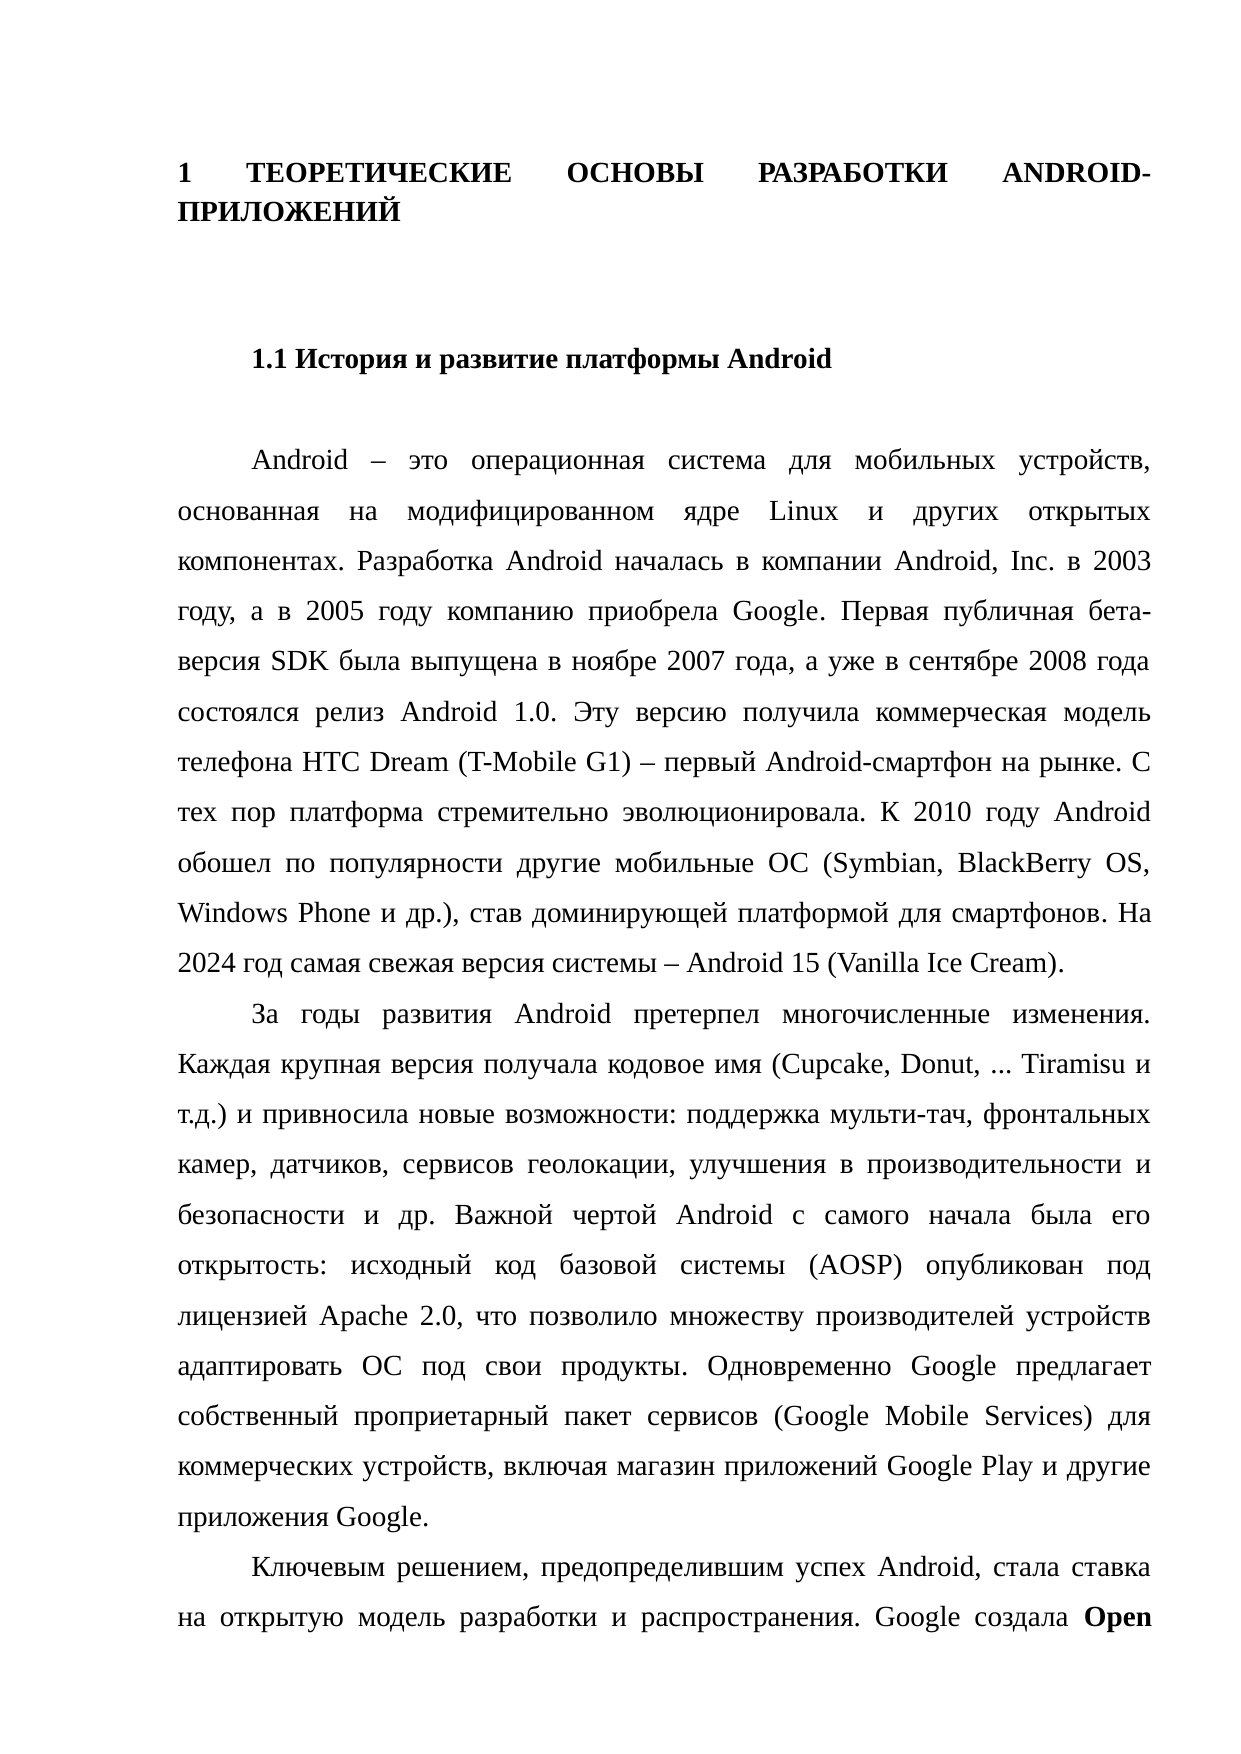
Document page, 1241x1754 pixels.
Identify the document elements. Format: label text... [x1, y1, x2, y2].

subtitle 1 ТЕОРЕТИЧЕСКИЕ ОСНОВЫ РАЗРАБОТКИ ANDROID-ПРИЛОЖЕНИЙ [177, 156, 1152, 228]
text За годы развития Android претерпел многочисленные изменения. Каждая крупная версия получала кодовое имя (Cupcake, Donut, ... Tiramisu и т.д.) и привносила новые возможности: поддержка мульти-тач, фронтальных камер, датчиков, сервисов геолокации, улучшения в производительности и безопасности и др. Важной чертой Android с самого начала была его открытость: исходный код базовой системы (AOSP) опубликован под лицензией Apache 2.0, что позволило множеству производителей устройств адаптировать ОС под свои продукты​. Одновременно Google предлагает собственный проприетарный пакет сервисов (Google Mobile Services) для коммерческих устройств, включая магазин приложений Google Play и другие приложения Google. [177, 996, 1152, 1532]
text Android – это операционная система для мобильных устройств, основанная на модифицированном ядре Linux и других открытых компонентах. Разработка Android началась в компании Android, Inc. в 2003 году, а в 2005 году компанию приобрела Google​. Первая публичная бета-версия SDK была выпущена в ноябре 2007 года, а уже в сентябре 2008 года состоялся релиз Android 1.0. Эту версию получила коммерческая модель телефона HTC Dream (T-Mobile G1) – первый Android-смартфон на рынке. С тех пор платформа стремительно эволюционировала. К 2010 году Android обошел по популярности другие мобильные ОС (Symbian, BlackBerry OS, Windows Phone и др.), став доминирующей платформой для смартфонов​. На 2024 год самая свежая версия системы – Android 15 (Vanilla Ice Cream)​. [177, 442, 1152, 979]
subtitle 1.1 История и развитие платформы Android [177, 342, 1152, 375]
